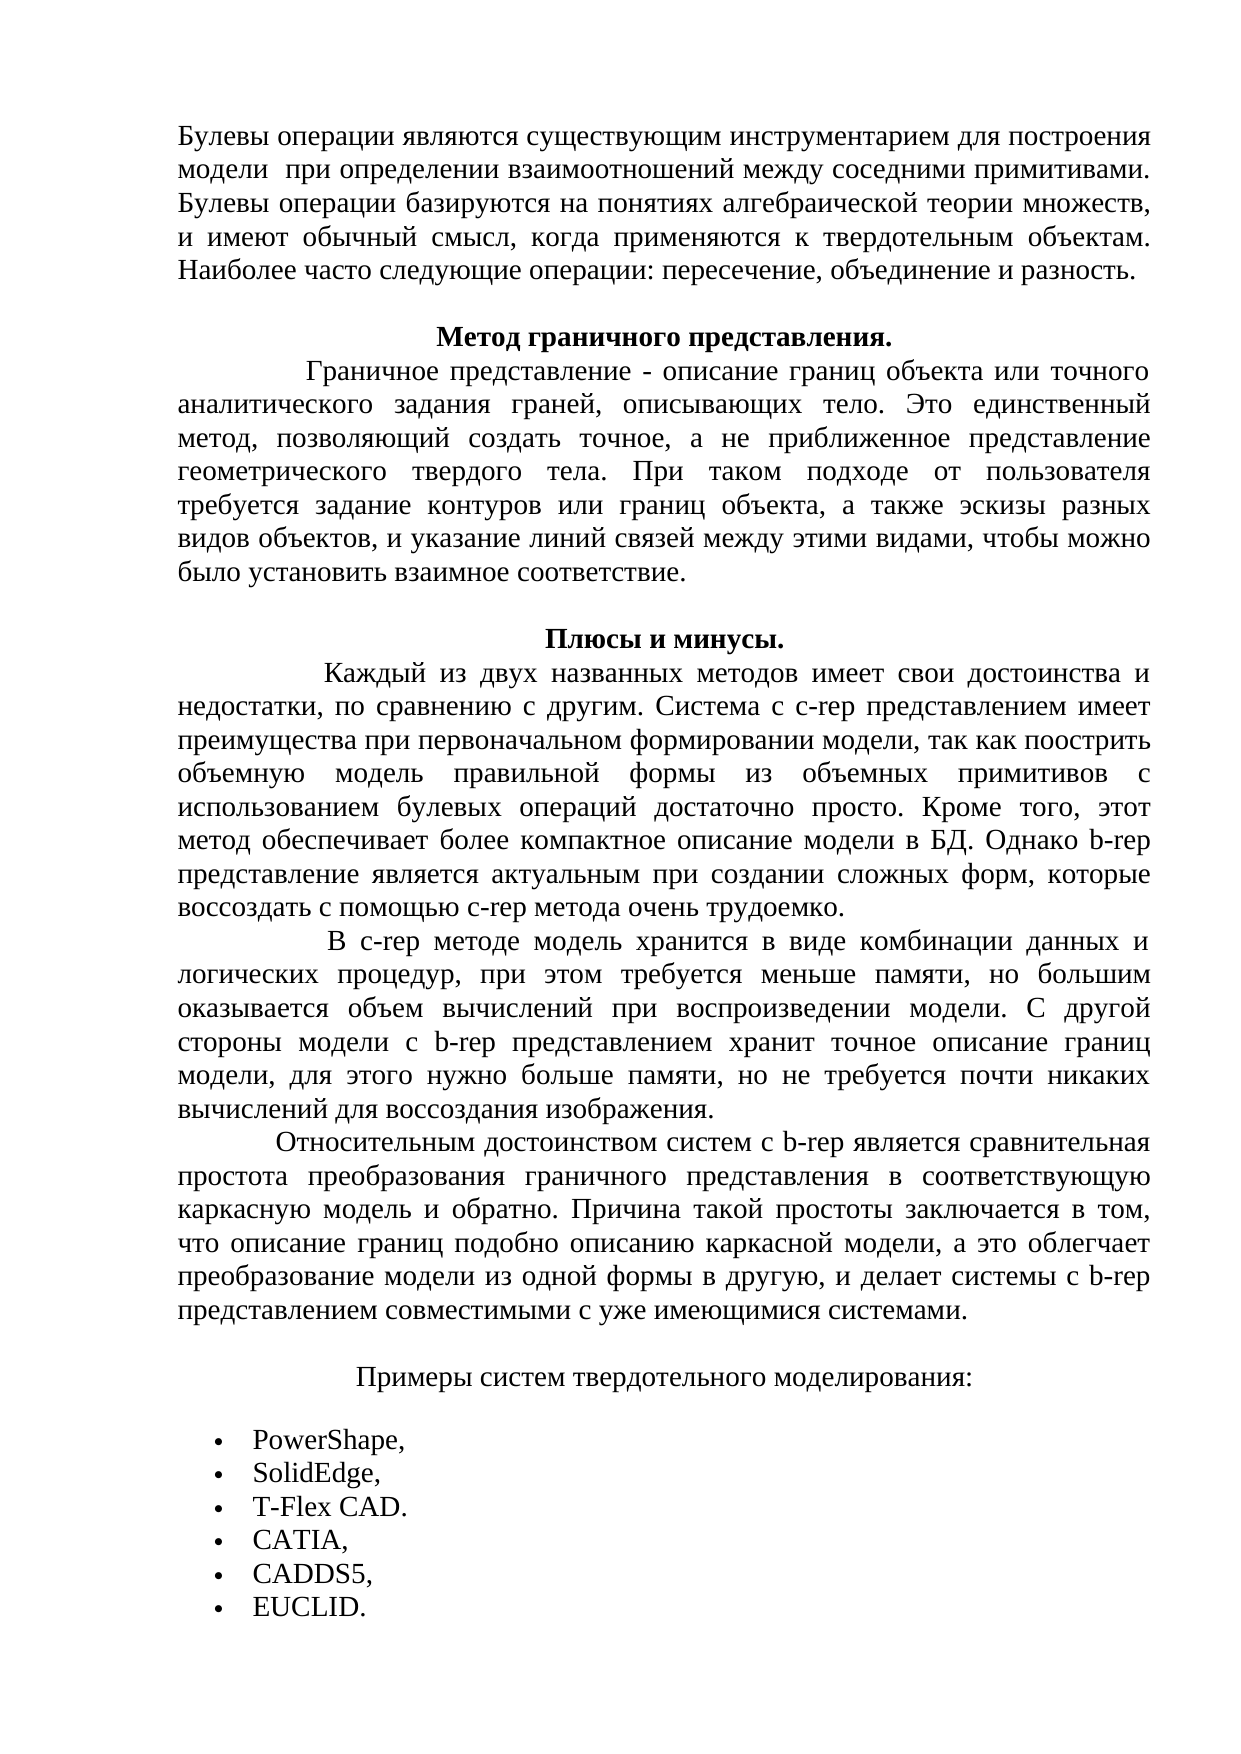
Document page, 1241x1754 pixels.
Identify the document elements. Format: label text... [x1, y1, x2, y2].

list SolidEdge, [215, 1455, 1152, 1489]
text Примеры систем твердотельного моделирования: [177, 1359, 1152, 1393]
list CATIA, [215, 1522, 1152, 1556]
list PowerShape, [215, 1422, 1152, 1455]
text Относительным достоинством систем с b-rep является сравнительная простота преобразования граничного представления в соответствующую каркасную модель и обратно. Причина такой простоты заключается в том, что описание границ подобно описанию каркасной модели, а это облегчает преобразование модели из одной формы в другую, и делает системы с b-rep представлением совместимыми с уже имеющимися системами. [177, 1124, 1152, 1326]
text Граничное представление - описание границ объекта или точного аналитического задания граней, описывающих тело. Это единственный метод, позволяющий создать точное, а не приближенное представление геометрического твердого тела. При таком подходе от пользователя требуется задание контуров или границ объекта, а также эскизы разных видов объектов, и указание линий связей между этими видами, чтобы можно было установить взаимное соответствие. [177, 353, 1152, 588]
text Каждый из двух названных методов имеет свои достоинства и недостатки, по сравнению с другим. Система с c-rep представлением имеет преимущества при первоначальном формировании модели, так как поострить объемную модель правильной формы из объемных примитивов с использованием булевых операций достаточно просто. Кроме того, этот метод обеспечивает более компактное описание модели в БД. Однако b-rep представление является актуальным при создании сложных форм, которые воссоздать с помощью c-rep метода очень трудоемко. [177, 655, 1152, 923]
text Плюсы и минусы. [177, 621, 1152, 655]
text Метод граничного представления. [177, 319, 1152, 353]
text Булевы операции являются существующим инструментарием для построения модели при определении взаимоотношений между соседними примитивами. Булевы операции базируются на понятиях алгебраической теории множеств, и имеют обычный смысл, когда применяются к твердотельным объектам. Наиболее часто следующие операции: пересечение, объединение и разность. [177, 118, 1152, 286]
list EUCLID. [215, 1589, 1152, 1623]
text В c-rep методе модель хранится в виде комбинации данных и логических процедур, при этом требуется меньше памяти, но большим оказывается объем вычислений при воспроизведении модели. С другой стороны модели c b-rep представлением хранит точное описание границ модели, для этого нужно больше памяти, но не требуется почти никаких вычислений для воссоздания изображения. [177, 923, 1152, 1124]
list CADDS5, [215, 1556, 1152, 1589]
list T-Flex CAD. [215, 1489, 1152, 1522]
